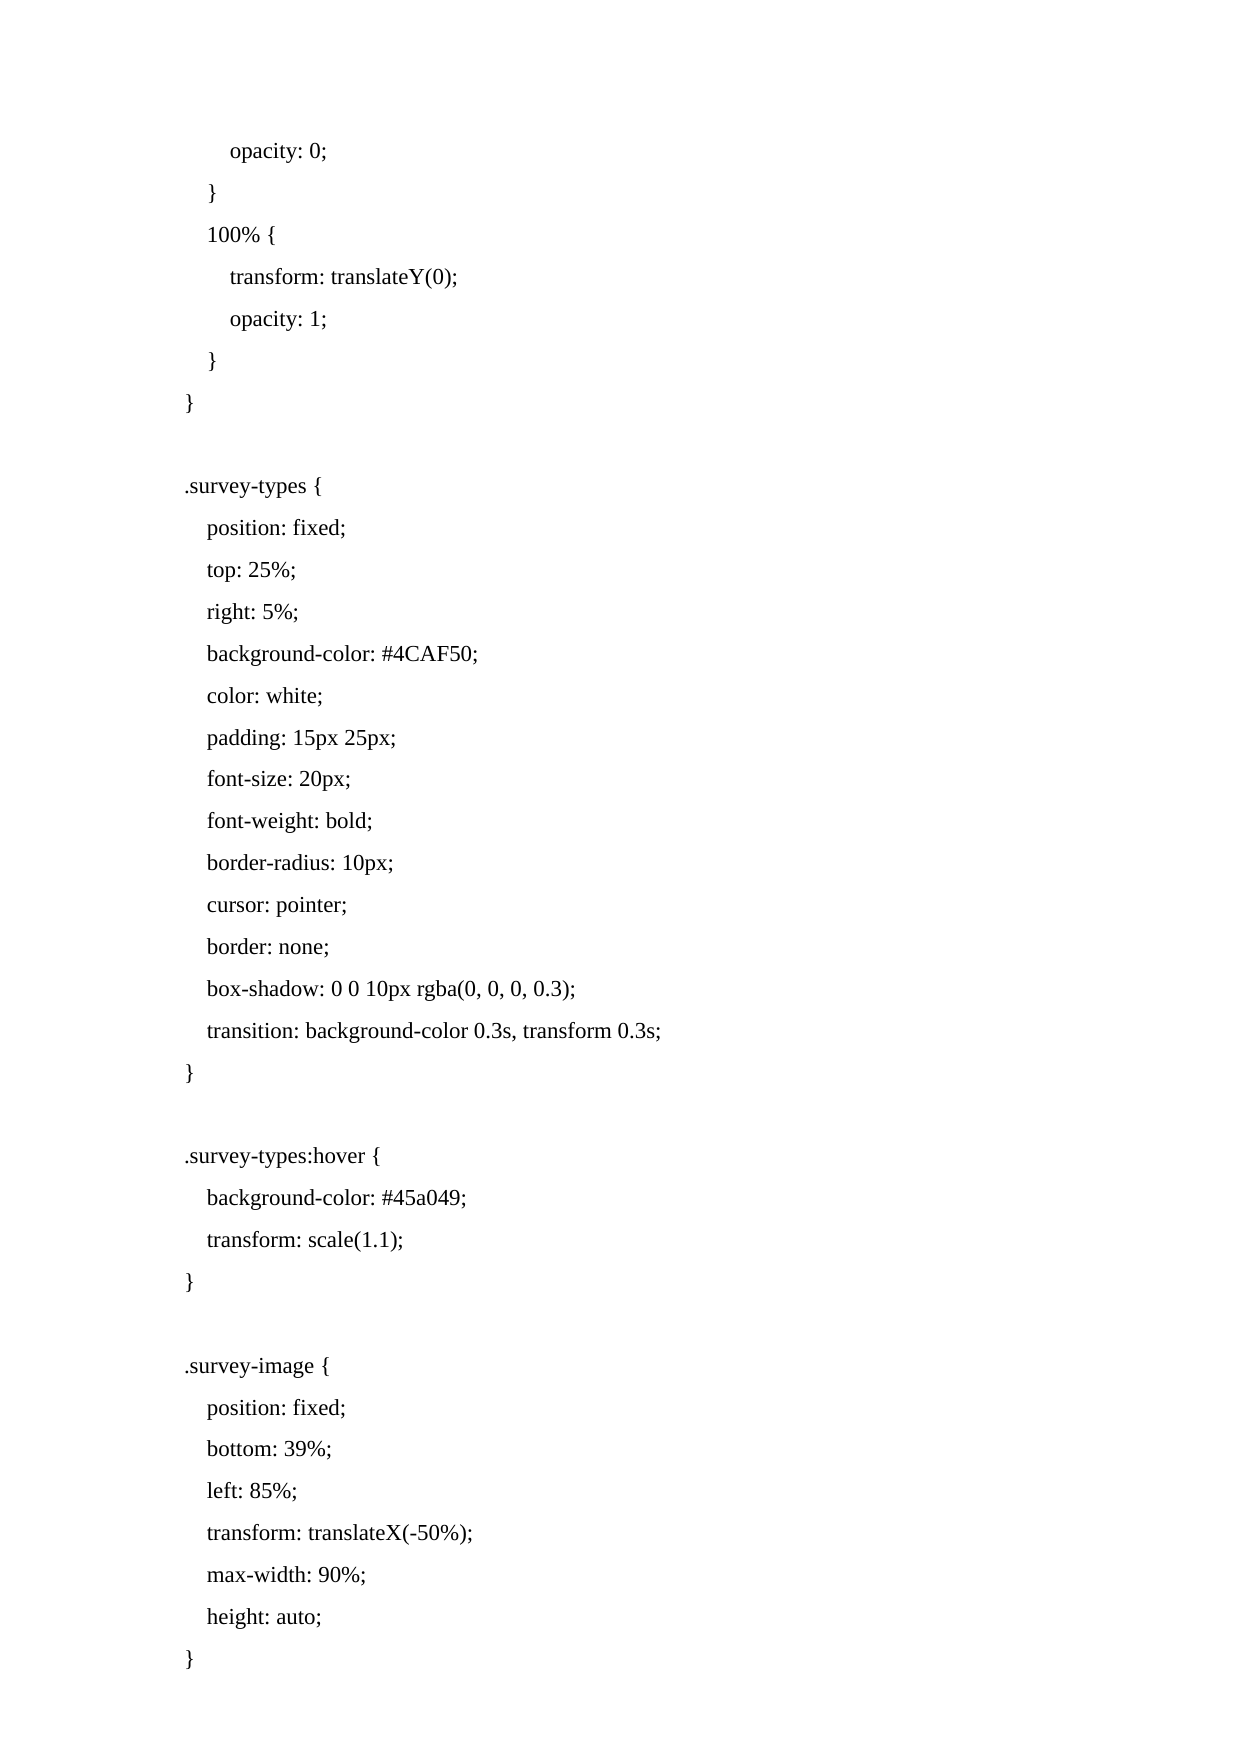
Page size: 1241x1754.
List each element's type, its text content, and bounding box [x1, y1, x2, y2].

text } [138, 179, 1180, 206]
text bottom: 39%; [138, 1435, 1180, 1462]
text } [138, 1645, 1180, 1671]
text } [138, 347, 1180, 373]
text transition: background-color 0.3s, transform 0.3s; [138, 1017, 1180, 1043]
text font-size: 20px; [138, 765, 1180, 792]
text } [138, 1268, 1180, 1294]
text transform: translateY(0); [138, 263, 1180, 289]
text 100% { [138, 221, 1180, 247]
text opacity: 1; [138, 305, 1180, 331]
text font-weight: bold; [138, 807, 1180, 834]
text position: fixed; [138, 1393, 1180, 1420]
text left: 85%; [138, 1477, 1180, 1504]
text .survey-types { [138, 472, 1180, 499]
text transform: scale(1.1); [138, 1226, 1180, 1252]
text cursor: pointer; [138, 891, 1180, 917]
text right: 5%; [138, 598, 1180, 624]
text box-shadow: 0 0 10px rgba(0, 0, 0, 0.3); [138, 975, 1180, 1001]
text border-radius: 10px; [138, 849, 1180, 876]
text transform: translateX(-50%); [138, 1519, 1180, 1546]
text opacity: 0; [138, 137, 1180, 164]
text border: none; [138, 933, 1180, 959]
text background-color: #45a049; [138, 1184, 1180, 1211]
text .survey-image { [138, 1352, 1180, 1378]
text padding: 15px 25px; [138, 723, 1180, 750]
text max-width: 90%; [138, 1561, 1180, 1587]
text top: 25%; [138, 556, 1180, 582]
text background-color: #4CAF50; [138, 640, 1180, 666]
text .survey-types:hover { [138, 1142, 1180, 1169]
text height: auto; [138, 1603, 1180, 1629]
text } [138, 388, 1180, 415]
text color: white; [138, 682, 1180, 708]
text position: fixed; [138, 514, 1180, 541]
text } [138, 1058, 1180, 1085]
